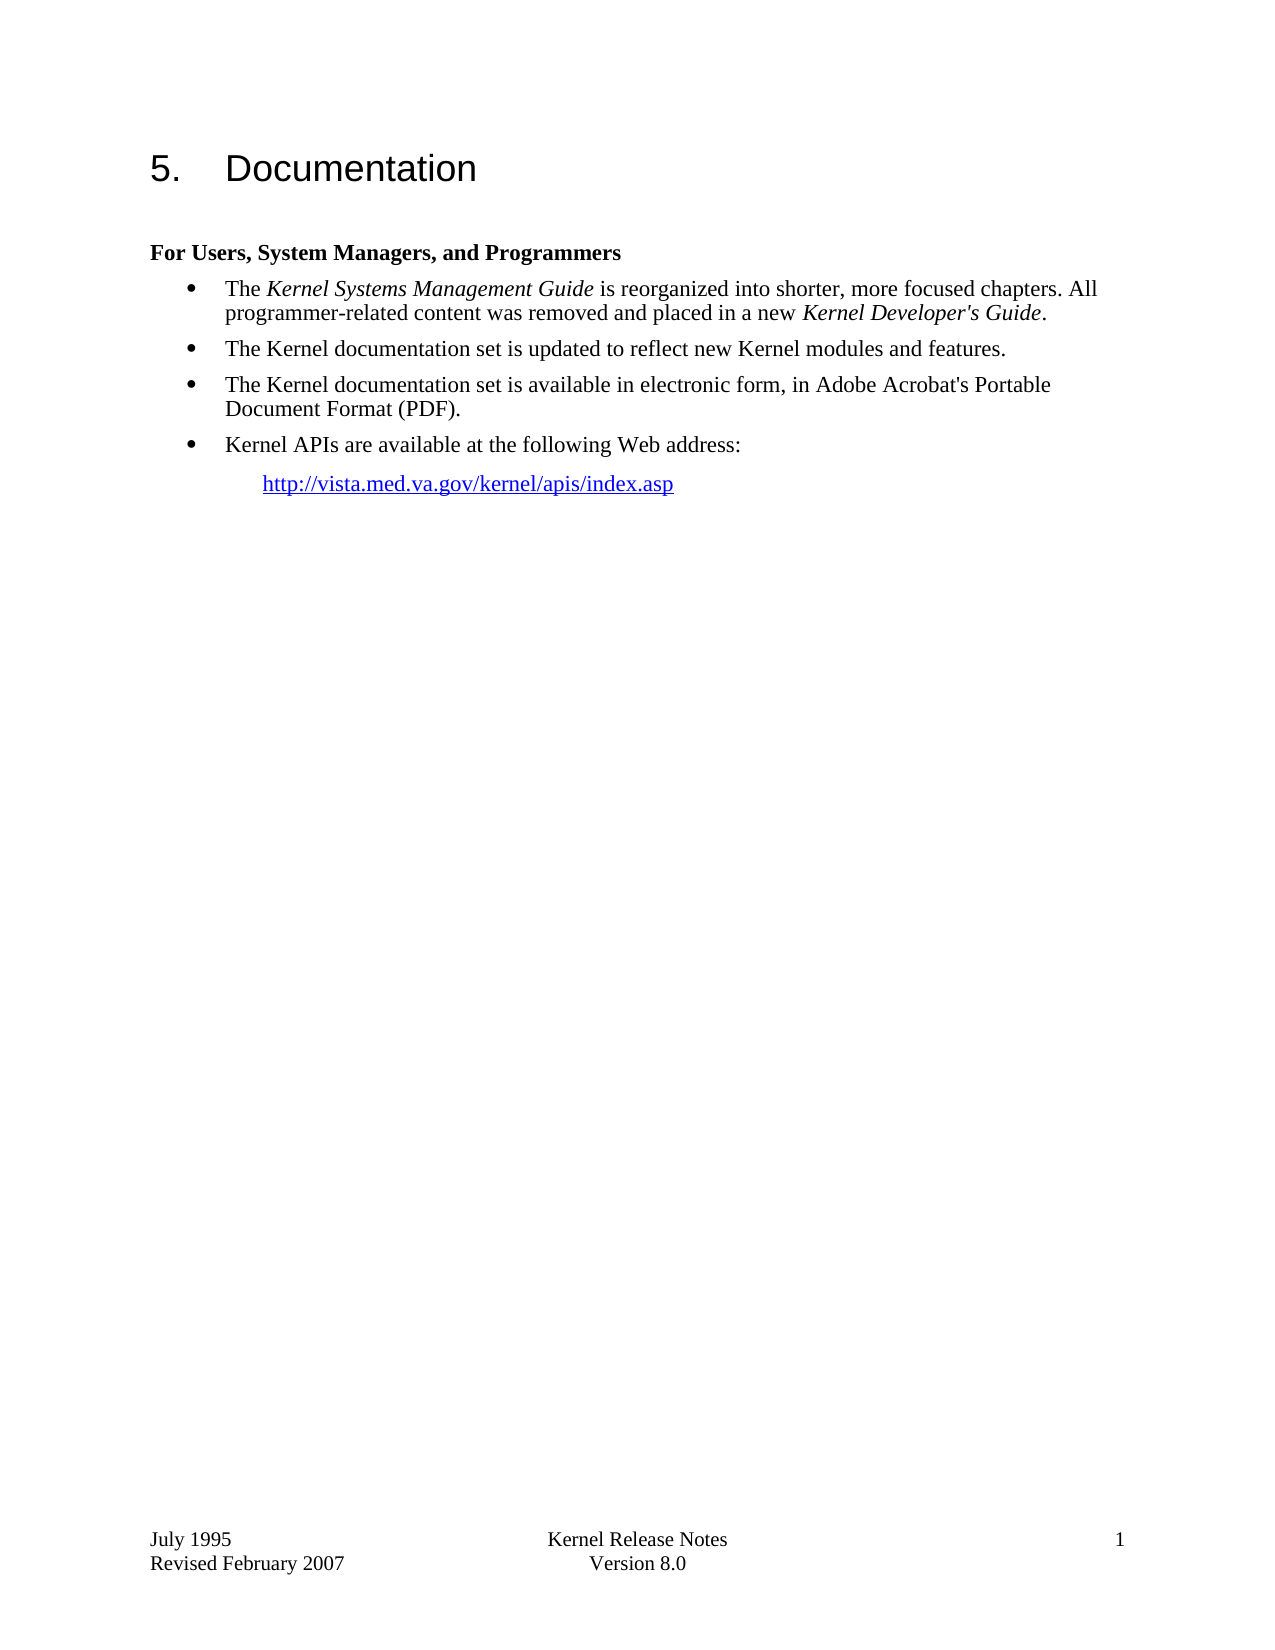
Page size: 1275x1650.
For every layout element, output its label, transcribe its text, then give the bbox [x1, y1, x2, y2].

list The Kernel documentation set is available in electronic form, in Adobe Acrobat's Portable Document Format (PDF). [187, 374, 1125, 421]
list The Kernel Systems Management Guide is reorganized into shorter, more focused chapters. All programmer-related content was removed and placed in a new Kernel Developer's Guide. [187, 278, 1125, 325]
subtitle Documentation [150, 150, 1125, 189]
text For Users, System Managers, and Programmers [150, 241, 1125, 265]
text http://vista.med.va.gov/kernel/apis/index.asp [262, 470, 1125, 496]
list Kernel APIs are available at the following Web address: [187, 433, 1125, 457]
list The Kernel documentation set is updated to reflect new Kernel modules and features. [187, 337, 1125, 361]
